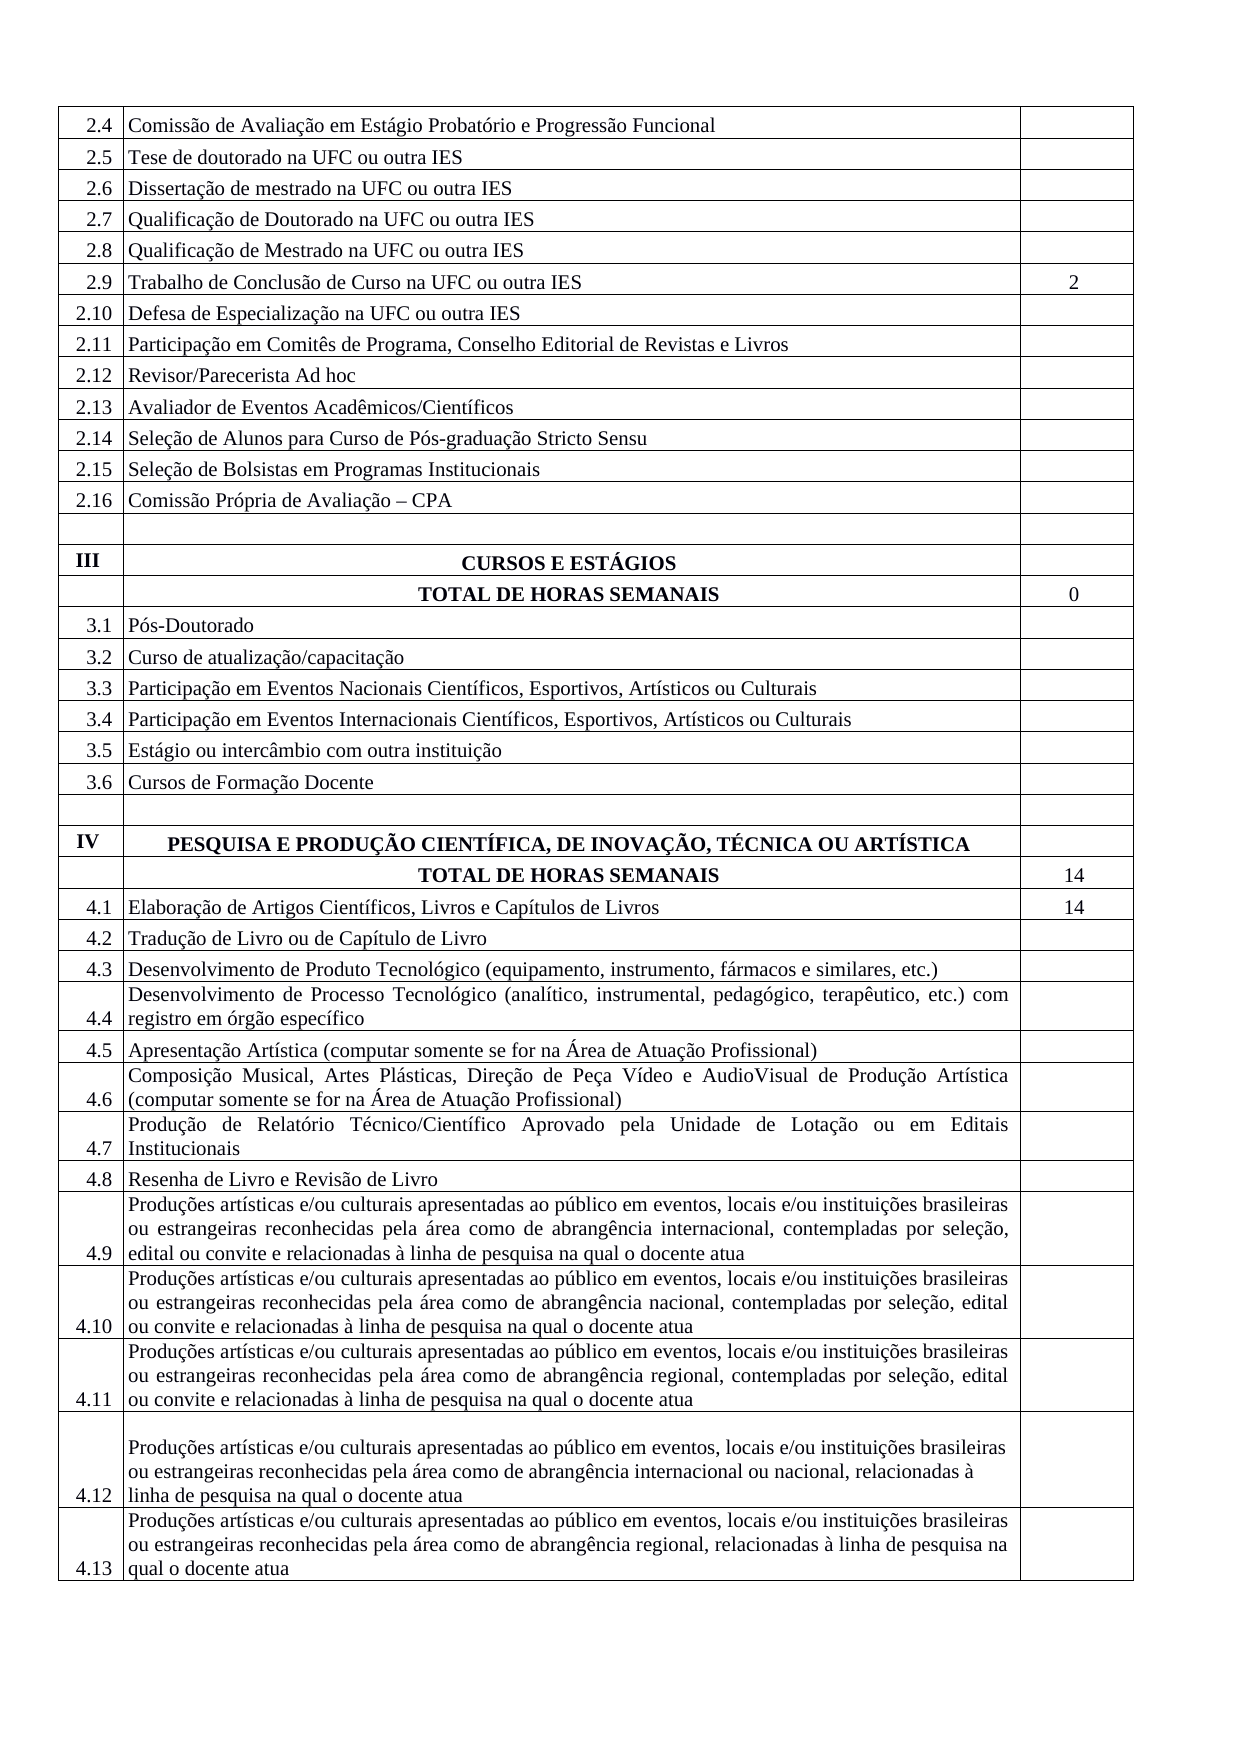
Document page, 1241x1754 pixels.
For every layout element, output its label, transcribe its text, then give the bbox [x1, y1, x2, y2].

table_cell [1021, 732, 1133, 762]
table_cell Revisor/Parecerista Ad hoc [124, 357, 1020, 387]
table_cell [1021, 982, 1133, 1030]
table_cell [1021, 1063, 1133, 1111]
table_cell Seleção de Bolsistas em Programas Institucionais [124, 451, 1020, 481]
table_cell 2.12 [59, 357, 123, 387]
table_cell 3.3 [59, 670, 123, 700]
table_cell 3.6 [59, 764, 123, 794]
table_cell [1021, 951, 1133, 981]
table_cell 2.9 [59, 264, 123, 294]
table_cell [1021, 514, 1133, 544]
table_cell Produções artísticas e/ou culturais apresentadas ao público em eventos, locais e/ou instituições brasileiras ou estrangeiras reconhecidas pela área como de abrangência nacional, contempladas por seleção, edital ou convite e relacionadas à linha de pesquisa na qual o docente atua [124, 1266, 1020, 1338]
table_cell [124, 514, 1020, 544]
table_cell 4.4 [59, 982, 123, 1030]
table_cell 2.7 [59, 201, 123, 231]
table_cell Curso de atualização/capacitação [124, 639, 1020, 669]
table_cell Comissão de Avaliação em Estágio Probatório e Progressão Funcional [124, 107, 1020, 137]
table_cell Elaboração de Artigos Científicos, Livros e Capítulos de Livros [124, 889, 1020, 919]
table_cell [59, 576, 123, 606]
table_cell 3.5 [59, 732, 123, 762]
table_cell Composição Musical, Artes Plásticas, Direção de Peça Vídeo e AudioVisual de Produção Artística (computar somente se for na Área de Atuação Profissional) [124, 1063, 1020, 1111]
table_cell Qualificação de Mestrado na UFC ou outra IES [124, 232, 1020, 262]
table_cell 2.13 [59, 389, 123, 419]
table_cell [1021, 920, 1133, 950]
table_cell Participação em Eventos Nacionais Científicos, Esportivos, Artísticos ou Culturais [124, 670, 1020, 700]
table_cell [1021, 670, 1133, 700]
table_cell 3.1 [59, 607, 123, 637]
table_cell Participação em Eventos Internacionais Científicos, Esportivos, Artísticos ou Culturais [124, 701, 1020, 731]
table_cell 2.10 [59, 295, 123, 325]
table_cell [1021, 326, 1133, 356]
table_cell 14 [1021, 889, 1133, 919]
table_cell 2.11 [59, 326, 123, 356]
table_cell 4.10 [59, 1266, 123, 1338]
table_cell 14 [1021, 857, 1133, 887]
table_cell Produções artísticas e/ou culturais apresentadas ao público em eventos, locais e/ou instituições brasileiras ou estrangeiras reconhecidas pela área como de abrangência internacional ou nacional, relacionadas à linha de pesquisa na qual o docente atua [124, 1412, 1020, 1507]
table_cell 2.15 [59, 451, 123, 481]
table_cell Qualificação de Doutorado na UFC ou outra IES [124, 201, 1020, 231]
table_cell [1021, 764, 1133, 794]
table_cell [1021, 451, 1133, 481]
table_cell [1021, 826, 1133, 856]
table_cell [1021, 1339, 1133, 1411]
table_cell Produção de Relatório Técnico/Científico Aprovado pela Unidade de Lotação ou em Editais Institucionais [124, 1112, 1020, 1160]
table_cell 4.2 [59, 920, 123, 950]
table_cell 4.12 [59, 1412, 123, 1507]
table_cell Tradução de Livro ou de Capítulo de Livro [124, 920, 1020, 950]
table_cell 4.13 [59, 1508, 123, 1580]
table_cell 4.3 [59, 951, 123, 981]
table_cell [1021, 170, 1133, 200]
table_cell [1021, 639, 1133, 669]
table_cell [1021, 795, 1133, 825]
table_cell [1021, 232, 1133, 262]
table_cell Apresentação Artística (computar somente se for na Área de Atuação Profissional) [124, 1031, 1020, 1062]
table_cell Produções artísticas e/ou culturais apresentadas ao público em eventos, locais e/ou instituições brasileiras ou estrangeiras reconhecidas pela área como de abrangência regional, relacionadas à linha de pesquisa na qual o docente atua [124, 1508, 1020, 1580]
table_cell [1021, 1192, 1133, 1264]
table_cell Cursos de Formação Docente [124, 764, 1020, 794]
table_cell [1021, 482, 1133, 512]
table_cell Estágio ou intercâmbio com outra instituição [124, 732, 1020, 762]
table_cell TOTAL DE HORAS SEMANAIS [124, 576, 1020, 606]
table_cell Produções artísticas e/ou culturais apresentadas ao público em eventos, locais e/ou instituições brasileiras ou estrangeiras reconhecidas pela área como de abrangência internacional, contempladas por seleção, edital ou convite e relacionadas à linha de pesquisa na qual o docente atua [124, 1192, 1020, 1264]
table_cell Dissertação de mestrado na UFC ou outra IES [124, 170, 1020, 200]
table_cell [59, 514, 123, 544]
table_cell [1021, 201, 1133, 231]
table_cell 2.4 [59, 107, 123, 137]
table_cell 4.11 [59, 1339, 123, 1411]
table_cell 3.2 [59, 639, 123, 669]
table_cell Produções artísticas e/ou culturais apresentadas ao público em eventos, locais e/ou instituições brasileiras ou estrangeiras reconhecidas pela área como de abrangência regional, contempladas por seleção, edital ou convite e relacionadas à linha de pesquisa na qual o docente atua [124, 1339, 1020, 1411]
table_cell Defesa de Especialização na UFC ou outra IES [124, 295, 1020, 325]
table_cell [1021, 420, 1133, 450]
table_cell III [59, 545, 123, 575]
table_cell 4.8 [59, 1161, 123, 1191]
table_cell 2.5 [59, 139, 123, 169]
table_cell Comissão Própria de Avaliação – CPA [124, 482, 1020, 512]
table_cell Seleção de Alunos para Curso de Pós-graduação Stricto Sensu [124, 420, 1020, 450]
table_cell PESQUISA E PRODUÇÃO CIENTÍFICA, DE INOVAÇÃO, TÉCNICA OU ARTÍSTICA [124, 826, 1020, 856]
table_cell [1021, 607, 1133, 637]
table_cell [1021, 701, 1133, 731]
table_cell Tese de doutorado na UFC ou outra IES [124, 139, 1020, 169]
table_cell [124, 795, 1020, 825]
table_cell [1021, 545, 1133, 575]
table_cell [1021, 389, 1133, 419]
table_cell 4.6 [59, 1063, 123, 1111]
table_cell [1021, 1031, 1133, 1062]
table_cell Desenvolvimento de Produto Tecnológico (equipamento, instrumento, fármacos e similares, etc.) [124, 951, 1020, 981]
table_cell Avaliador de Eventos Acadêmicos/Científicos [124, 389, 1020, 419]
table_cell Trabalho de Conclusão de Curso na UFC ou outra IES [124, 264, 1020, 294]
table_cell [1021, 139, 1133, 169]
table_cell Resenha de Livro e Revisão de Livro [124, 1161, 1020, 1191]
table_cell [59, 857, 123, 887]
table_cell [1021, 295, 1133, 325]
table_cell Pós-Doutorado [124, 607, 1020, 637]
table_cell [59, 795, 123, 825]
table_cell [1021, 107, 1133, 137]
table_cell 4.7 [59, 1112, 123, 1160]
table_cell 2.14 [59, 420, 123, 450]
table_cell 2.8 [59, 232, 123, 262]
table_cell 2.16 [59, 482, 123, 512]
table_cell 2 [1021, 264, 1133, 294]
table_cell [1021, 1508, 1133, 1580]
table_cell [1021, 1112, 1133, 1160]
table_cell [1021, 1266, 1133, 1338]
table_cell 4.9 [59, 1192, 123, 1264]
table_cell 0 [1021, 576, 1133, 606]
table_cell IV [59, 826, 123, 856]
table_cell 4.1 [59, 889, 123, 919]
table_cell CURSOS E ESTÁGIOS [124, 545, 1020, 575]
table_cell [1021, 357, 1133, 387]
table_cell Participação em Comitês de Programa, Conselho Editorial de Revistas e Livros [124, 326, 1020, 356]
table_cell [1021, 1412, 1133, 1507]
table_cell Desenvolvimento de Processo Tecnológico (analítico, instrumental, pedagógico, terapêutico, etc.) com registro em órgão específico [124, 982, 1020, 1030]
table_cell 3.4 [59, 701, 123, 731]
table_cell 2.6 [59, 170, 123, 200]
table_cell TOTAL DE HORAS SEMANAIS [124, 857, 1020, 887]
table_cell 4.5 [59, 1031, 123, 1062]
table_cell [1021, 1161, 1133, 1191]
